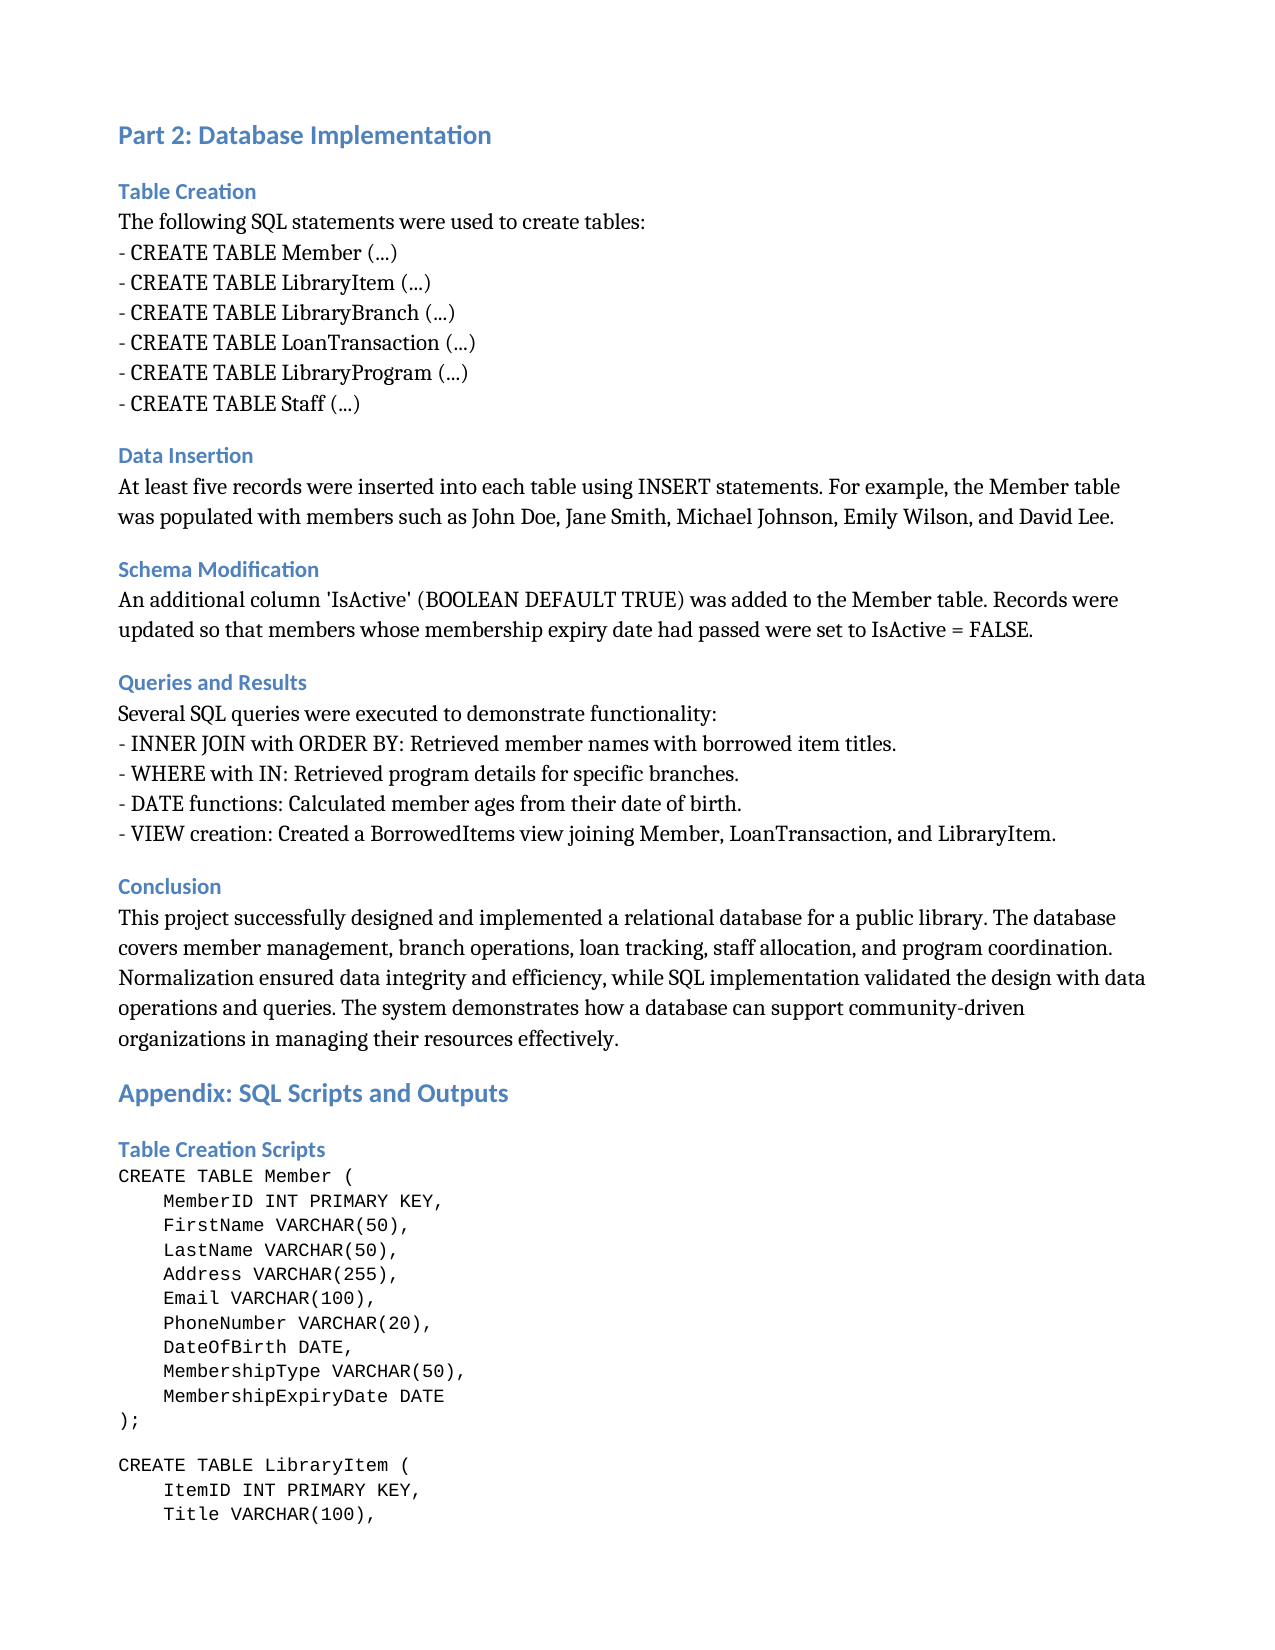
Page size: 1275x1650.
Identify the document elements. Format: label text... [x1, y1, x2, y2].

text This project successfully designed and implemented a relational database for a public library. The database covers member management, branch operations, loan tracking, staff allocation, and program coordination. Normalization ensured data integrity and efficiency, while SQL implementation validated the design with data operations and queries. The system demonstrates how a database can support community-driven organizations in managing their resources effectively. [118, 904, 1157, 1052]
subtitle Appendix: SQL Scripts and Outputs [118, 1076, 1157, 1109]
subtitle Table Creation Scripts [118, 1135, 1157, 1163]
text At least five records were inserted into each table using INSERT statements. For example, the Member table was populated with members such as John Doe, Jane Smith, Michael Johnson, Emily Wilson, and David Lee. [118, 473, 1157, 530]
text The following SQL statements were used to create tables: - CREATE TABLE Member (...) - CREATE TABLE LibraryItem (...) - CREATE TABLE LibraryBranch (...) - CREATE TABLE LoanTransaction (...) - CREATE TABLE LibraryProgram (...) - CREATE TABLE Staff (...) [118, 209, 1157, 417]
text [118, 1456, 1157, 1526]
subtitle Schema Modification [118, 555, 1157, 583]
text Several SQL queries were executed to demonstrate functionality: - INNER JOIN with ORDER BY: Retrieved member names with borrowed item titles. - WHERE with IN: Retrieved program details for specific branches. - DATE functions: Calculated member ages from their date of birth. - VIEW creation: Created a BorrowedItems view joining Member, LoanTransaction, and LibraryItem. [118, 700, 1157, 848]
subtitle Queries and Results [118, 668, 1157, 696]
text CREATE TABLE Member ( MemberID INT PRIMARY KEY, FirstName VARCHAR(50), LastName VARCHAR(50), Address VARCHAR(255), Email VARCHAR(100), PhoneNumber VARCHAR(20), DateOfBirth DATE, MembershipType VARCHAR(50), MembershipExpiryDate DATE ); [118, 1167, 1157, 1432]
subtitle Table Creation [118, 177, 1157, 205]
subtitle Conclusion [118, 872, 1157, 900]
subtitle Part 2: Database Implementation [118, 118, 1157, 151]
text An additional column 'IsActive' (BOOLEAN DEFAULT TRUE) was added to the Member table. Records were updated so that members whose membership expiry date had passed were set to IsActive = FALSE. [118, 587, 1157, 643]
subtitle Data Insertion [118, 441, 1157, 469]
